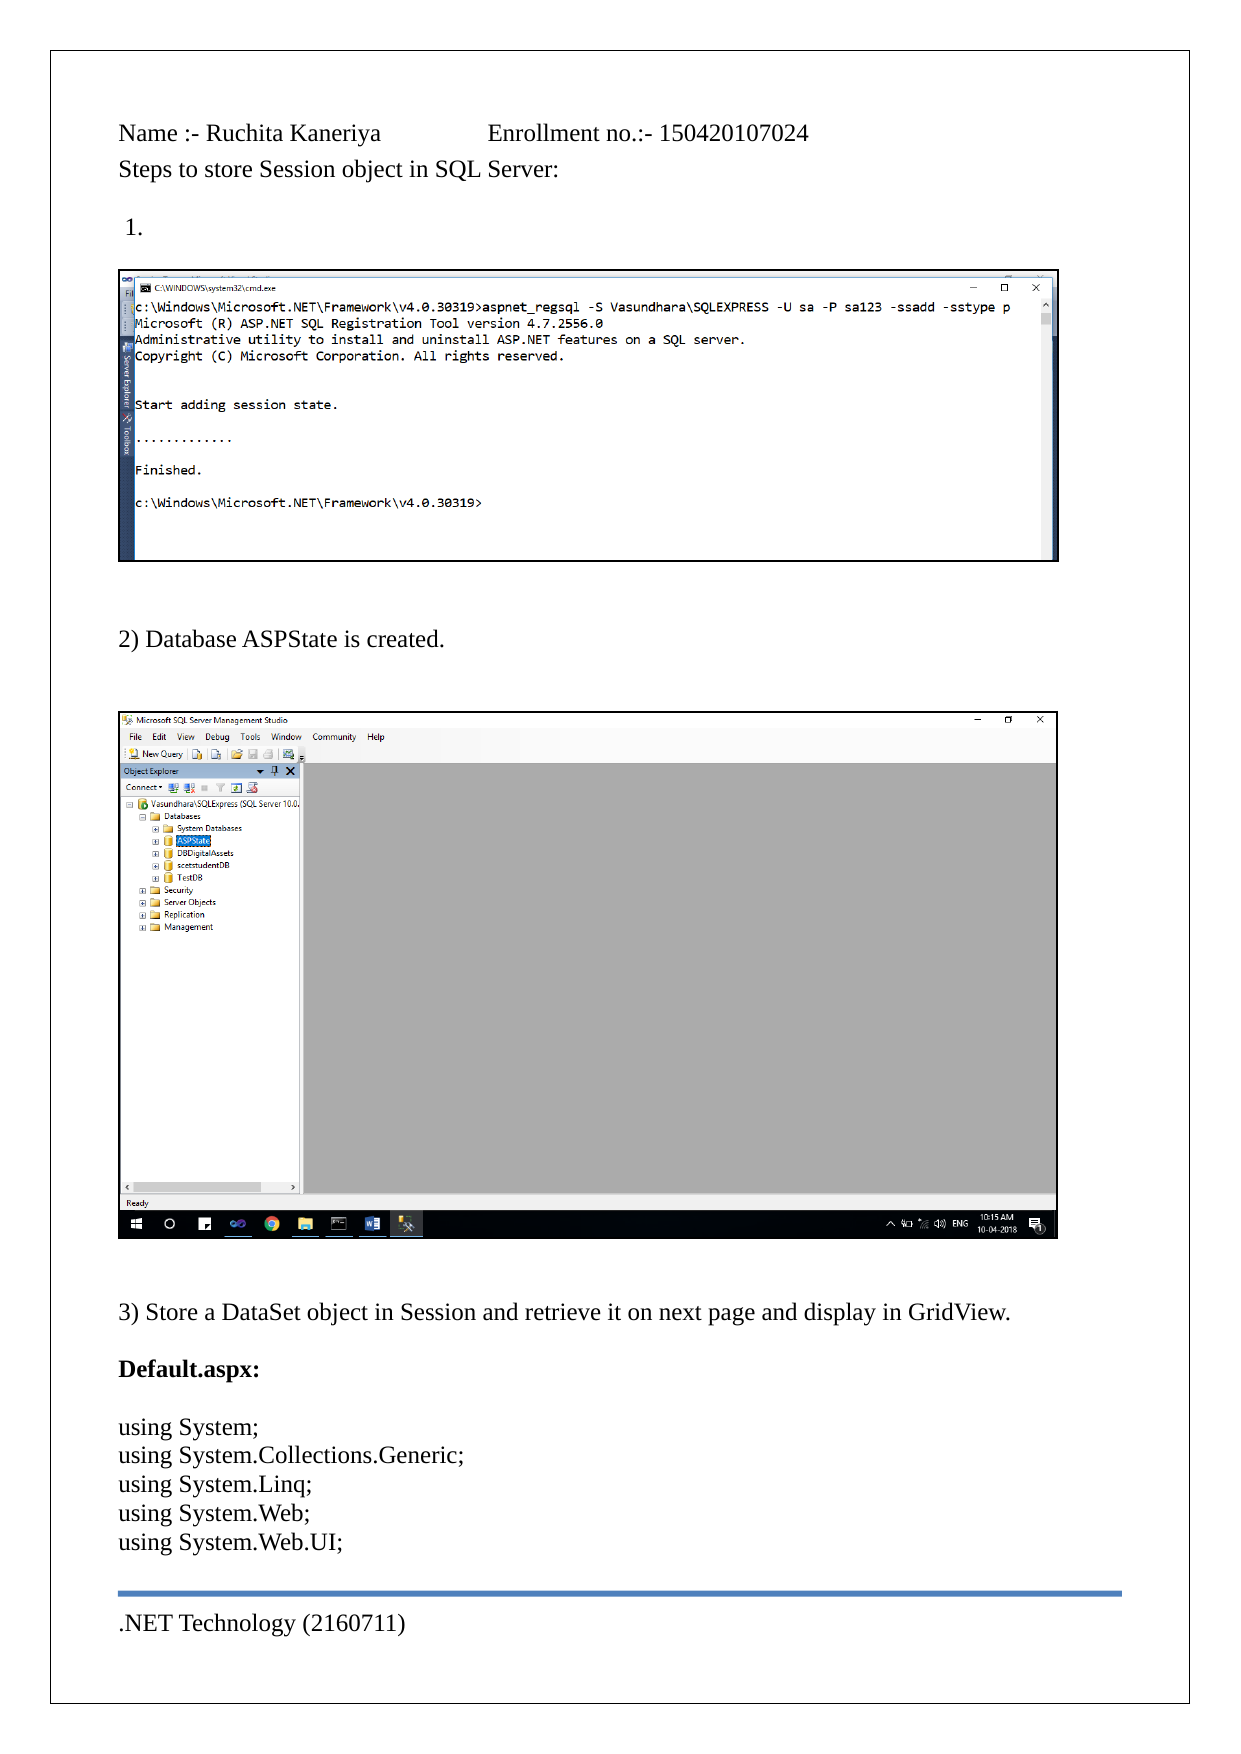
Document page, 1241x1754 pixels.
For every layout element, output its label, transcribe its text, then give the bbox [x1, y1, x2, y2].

text using System.Linq; [118, 1469, 1122, 1498]
text using System.Collections.Generic; [118, 1440, 1122, 1469]
text using System; [118, 1412, 1122, 1440]
text 1. [118, 212, 1122, 240]
text using System.Web.UI; [118, 1527, 1122, 1555]
text 2) Database ASPState is created. [118, 624, 1122, 653]
text 3) Store a DataSet object in Session and retrieve it on next page and display in GridView. [118, 1297, 1122, 1325]
text Default.aspx: [118, 1354, 1122, 1383]
text Steps to store Session object in SQL Server: [118, 154, 1122, 183]
picture [120, 713, 1056, 1237]
picture [120, 271, 1057, 560]
text using System.Web; [118, 1498, 1122, 1527]
